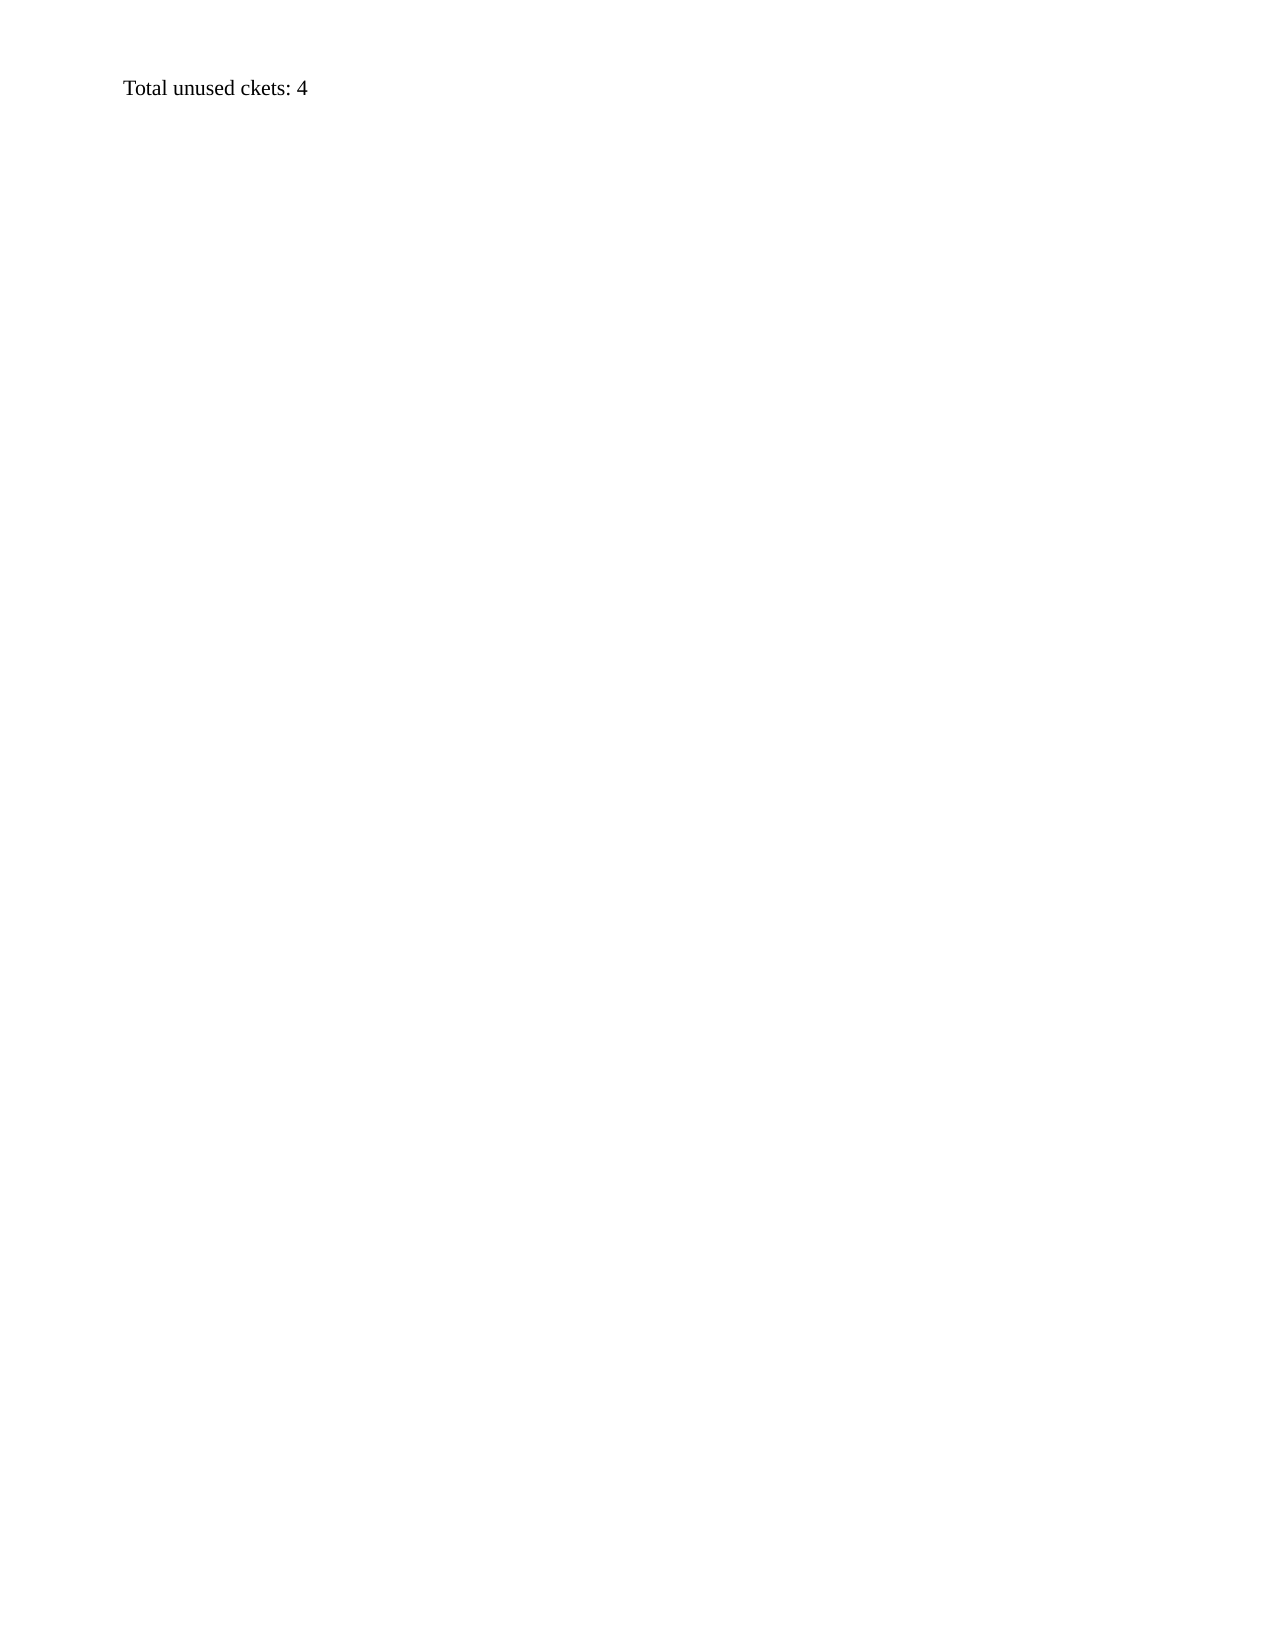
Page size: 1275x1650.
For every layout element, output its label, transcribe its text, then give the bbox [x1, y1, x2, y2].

text Total unused ckets: 4 [123, 75, 1149, 100]
